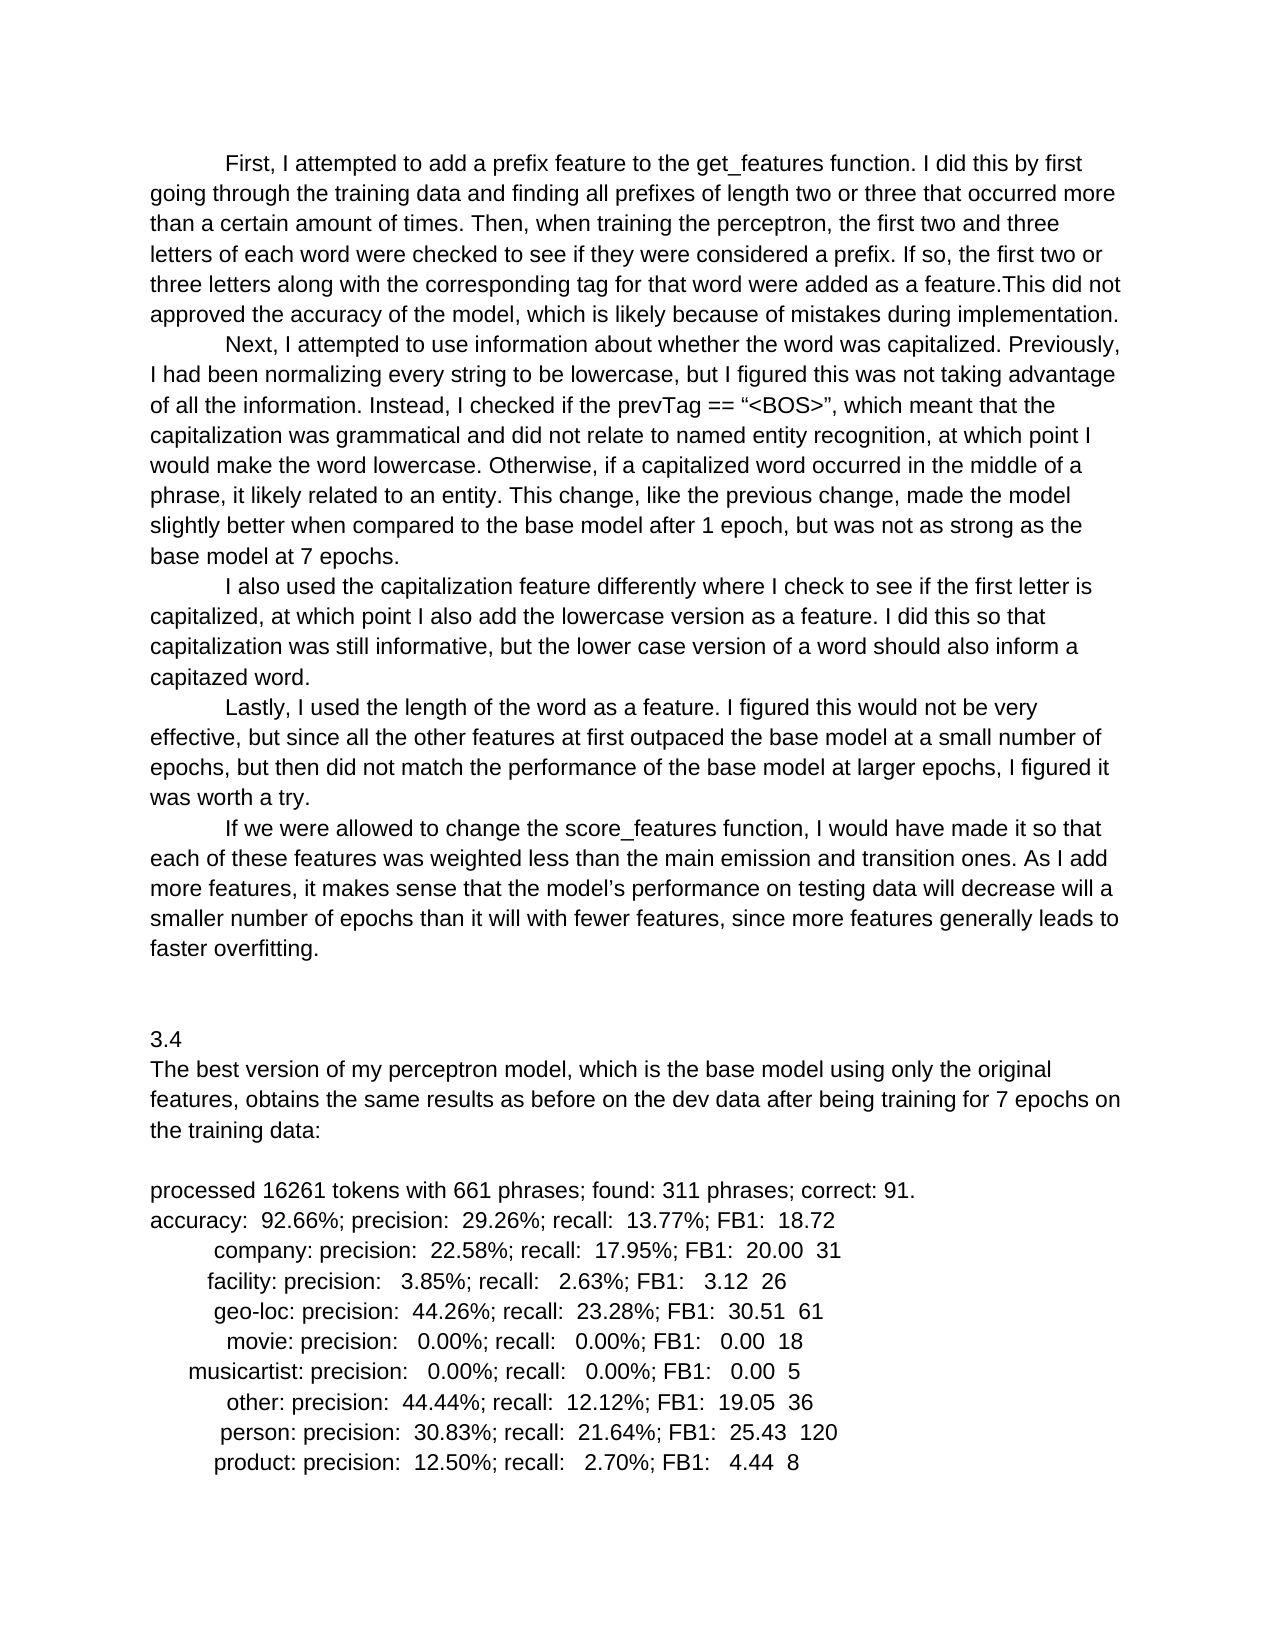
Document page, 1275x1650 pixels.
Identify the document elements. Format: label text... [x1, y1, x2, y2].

text accuracy: 92.66%; precision: 29.26%; recall: 13.77%; FB1: 18.72 [150, 1207, 1125, 1234]
text musicartist: precision: 0.00%; recall: 0.00%; FB1: 0.00 5 [150, 1358, 1125, 1385]
text other: precision: 44.44%; recall: 12.12%; FB1: 19.05 36 [150, 1388, 1125, 1415]
text First, I attempted to add a prefix feature to the get_features function. I did this by first going through the training data and finding all prefixes of length two or three that occurred more than a certain amount of times. Then, when training the perceptron, the first two and three letters of each word were checked to see if they were considered a prefix. If so, the first two or three letters along with the corresponding tag for that word were added as a feature.This did not approved the accuracy of the model, which is likely because of mistakes during implementation. [150, 150, 1125, 327]
text geo-loc: precision: 44.26%; recall: 23.28%; FB1: 30.51 61 [150, 1298, 1125, 1324]
text facility: precision: 3.85%; recall: 2.63%; FB1: 3.12 26 [150, 1268, 1125, 1294]
text movie: precision: 0.00%; recall: 0.00%; FB1: 0.00 18 [150, 1328, 1125, 1354]
text The best version of my perceptron model, which is the base model using only the original features, obtains the same results as before on the dev data after being training for 7 epochs on the training data: [150, 1056, 1125, 1143]
text Lastly, I used the length of the word as a feature. I figured this would not be very effective, but since all the other features at first outpaced the base model at a small number of epochs, but then did not match the performance of the base model at larger epochs, I figured it was worth a try. [150, 694, 1125, 811]
text processed 16261 tokens with 661 phrases; found: 311 phrases; correct: 91. [150, 1177, 1125, 1203]
text company: precision: 22.58%; recall: 17.95%; FB1: 20.00 31 [150, 1237, 1125, 1264]
text person: precision: 30.83%; recall: 21.64%; FB1: 25.43 120 [150, 1419, 1125, 1445]
text 3.4 [150, 1026, 1125, 1052]
text If we were allowed to change the score_features function, I would have made it so that each of these features was weighted less than the main emission and transition ones. As I add more features, it makes sense that the model’s performance on testing data will decrease will a smaller number of epochs than it will with fewer features, since more features generally leads to faster overfitting. [150, 814, 1125, 962]
text I also used the capitalization feature differently where I check to see if the first letter is capitalized, at which point I also add the lowercase version as a feature. I did this so that capitalization was still informative, but the lower case version of a word should also inform a capitazed word. [150, 573, 1125, 690]
text Next, I attempted to use information about whether the word was capitalized. Previously, I had been normalizing every string to be lowercase, but I figured this was not taking advantage of all the information. Instead, I checked if the prevTag == “<BOS>”, which meant that the capitalization was grammatical and did not relate to named entity recognition, at which point I would make the word lowercase. Otherwise, if a capitalized word occurred in the middle of a phrase, it likely related to an entity. This change, like the previous change, made the model slightly better when compared to the base model after 1 epoch, but was not as strong as the base model at 7 epochs. [150, 331, 1125, 569]
text product: precision: 12.50%; recall: 2.70%; FB1: 4.44 8 [150, 1449, 1125, 1475]
